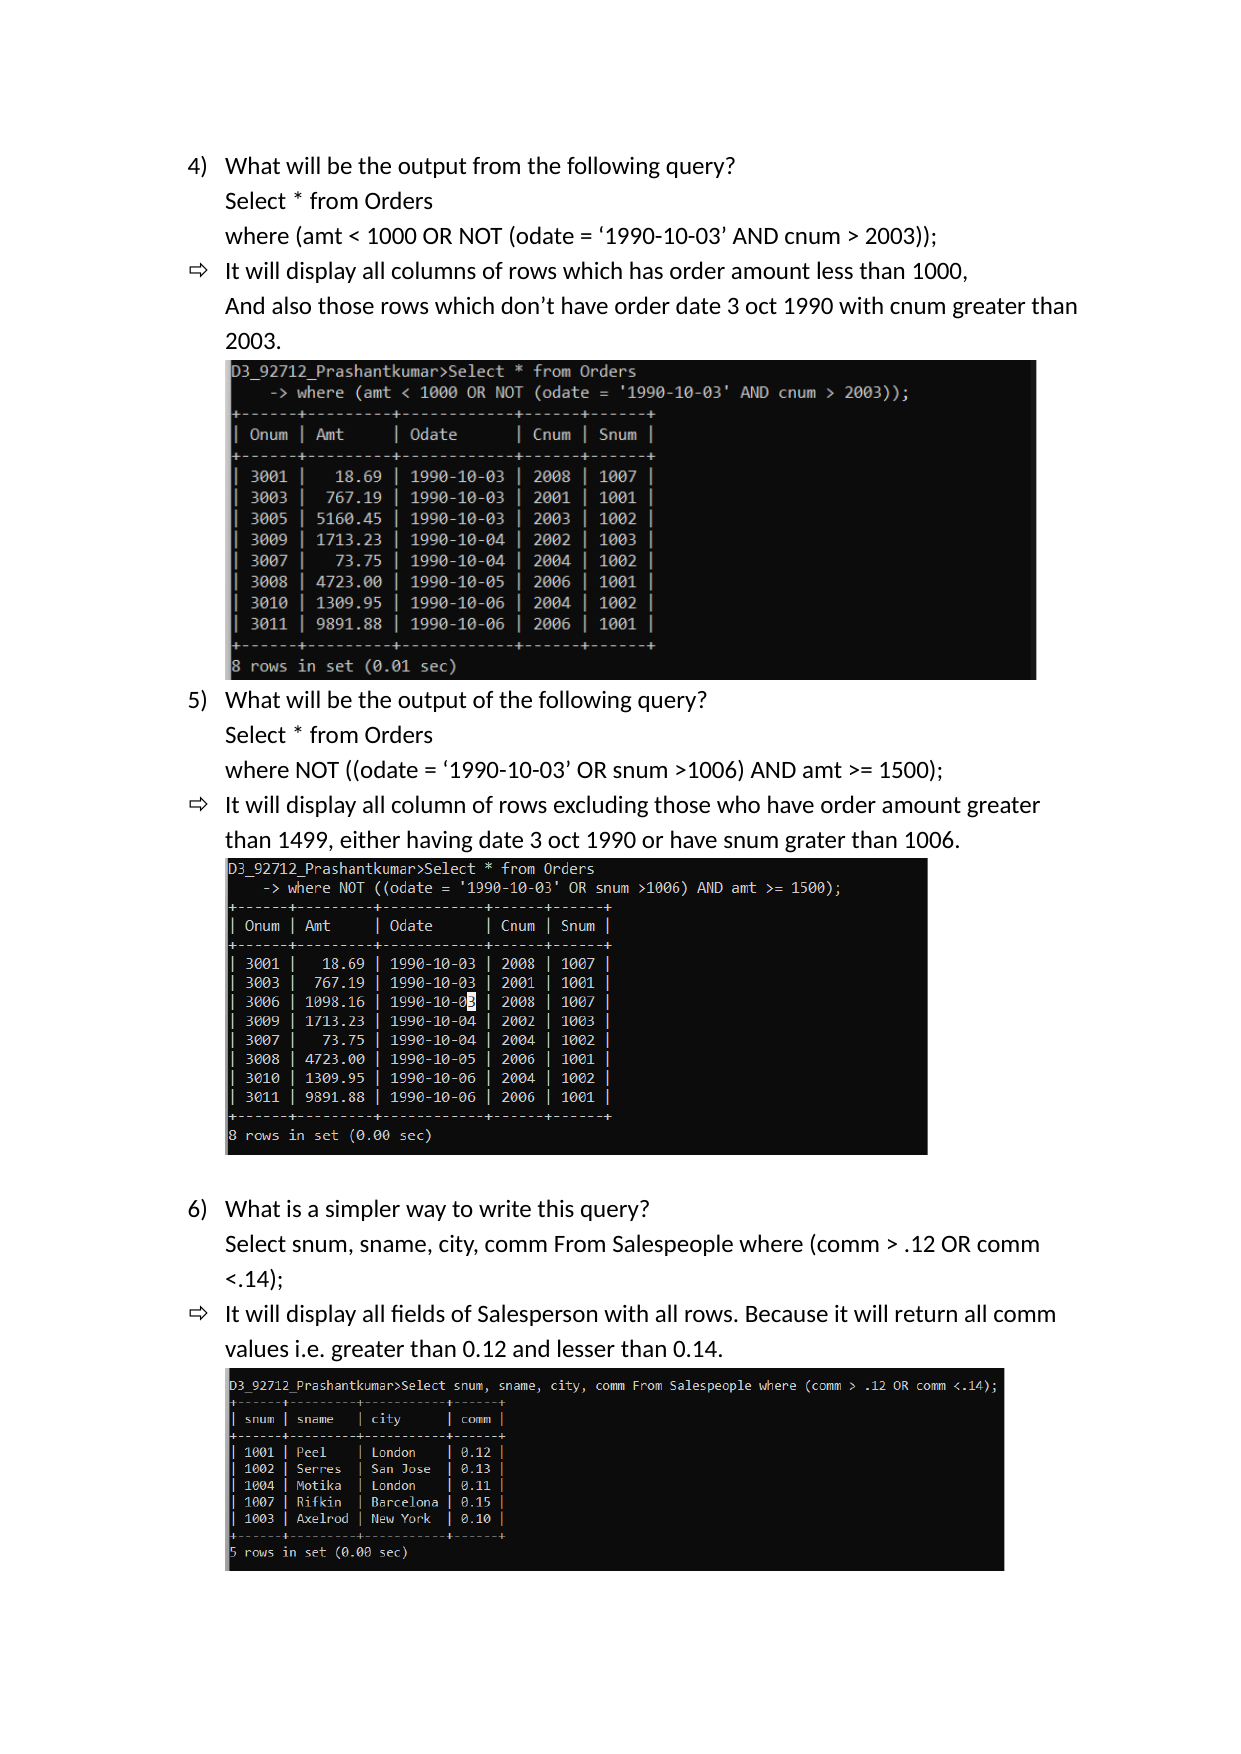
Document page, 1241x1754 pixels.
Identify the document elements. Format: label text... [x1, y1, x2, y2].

list What will be the output from the following query? [187, 150, 1090, 181]
list What will be the output of the following query? [187, 684, 1090, 714]
picture [225, 1368, 1005, 1571]
list Select * from Orders [225, 185, 1090, 216]
list It will display all columns of rows which has order amount less than 1000, [187, 255, 1090, 286]
list Select snum, sname, city, comm From Salespeople where (comm > .12 OR comm <.14); [225, 1229, 1090, 1294]
list Select * from Orders [225, 719, 1090, 749]
picture [225, 858, 928, 1155]
picture [225, 360, 1037, 680]
list It will display all column of rows excluding those who have order amount greater than 1499, either having date 3 oct 1990 or have snum grater than 1006. [187, 789, 1090, 854]
list What is a simpler way to write this query? [187, 1194, 1090, 1224]
list where NOT ((odate = ‘1990-10-03’ OR snum >1006) AND amt >= 1500); [225, 754, 1090, 784]
list It will display all fields of Salesperson with all rows. Because it will return all comm values i.e. greater than 0.12 and lesser than 0.14. [187, 1299, 1090, 1364]
list And also those rows which don’t have order date 3 oct 1990 with cnum greater than 2003. [225, 290, 1090, 356]
list where (amt < 1000 OR NOT (odate = ‘1990-10-03’ AND cnum > 2003)); [225, 220, 1090, 251]
